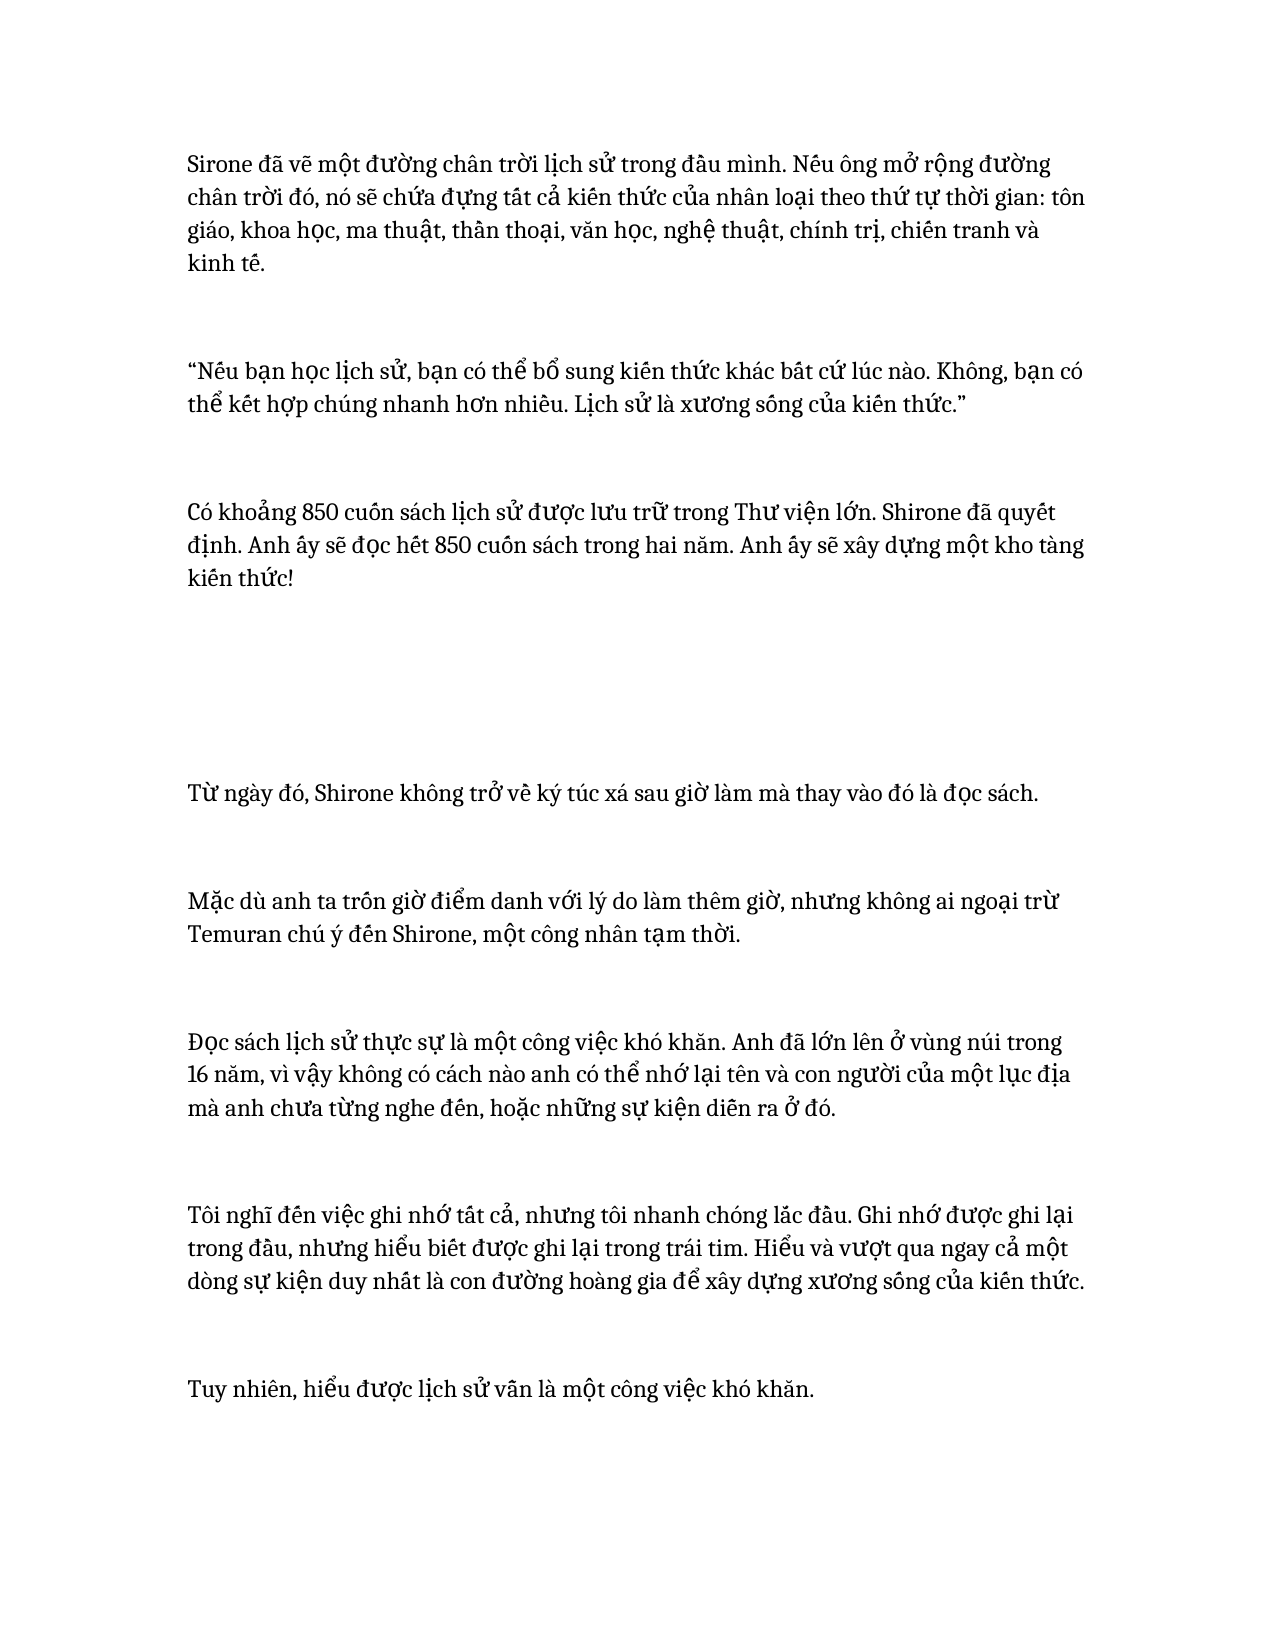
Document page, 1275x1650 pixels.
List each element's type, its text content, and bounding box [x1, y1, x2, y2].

text Sirone đã vẽ một đường chân trời lịch sử trong đầu mình. Nếu ông mở rộng đường chân trời đó, nó sẽ chứa đựng tất cả kiến thức của nhân loại theo thứ tự thời gian: tôn giáo, khoa học, ma thuật, thần thoại, văn học, nghệ thuật, chính trị, chiến tranh và kinh tế. [187, 150, 1087, 278]
text Từ ngày đó, Shirone không trở về ký túc xá sau giờ làm mà thay vào đó là đọc sách. [187, 779, 1087, 808]
text Đọc sách lịch sử thực sự là một công việc khó khăn. Anh đã lớn lên ở vùng núi trong 16 năm, vì vậy không có cách nào anh có thể nhớ lại tên và con người của một lục địa mà anh chưa từng nghe đến, hoặc những sự kiện diễn ra ở đó. [187, 1027, 1087, 1122]
text “Nếu bạn học lịch sử, bạn có thể bổ sung kiến thức khác bất cứ lúc nào. Không, bạn có thể kết hợp chúng nhanh hơn nhiều. Lịch sử là xương sống của kiến thức.” [187, 357, 1087, 418]
text Tôi nghĩ đến việc ghi nhớ tất cả, nhưng tôi nhanh chóng lắc đầu. Ghi nhớ được ghi lại trong đầu, nhưng hiểu biết được ghi lại trong trái tim. Hiểu và vượt qua ngay cả một dòng sự kiện duy nhất là con đường hoàng gia để xây dựng xương sống của kiến thức. [187, 1201, 1087, 1296]
text Tuy nhiên, hiểu được lịch sử vẫn là một công việc khó khăn. [187, 1375, 1087, 1404]
text Có khoảng 850 cuốn sách lịch sử được lưu trữ trong Thư viện lớn. Shirone đã quyết định. Anh ấy sẽ đọc hết 850 cuốn sách trong hai năm. Anh ấy sẽ xây dựng một kho tàng kiến thức! [187, 497, 1087, 592]
text Mặc dù anh ta trốn giờ điểm danh với lý do làm thêm giờ, nhưng không ai ngoại trừ Temuran chú ý đến Shirone, một công nhân tạm thời. [187, 887, 1087, 948]
